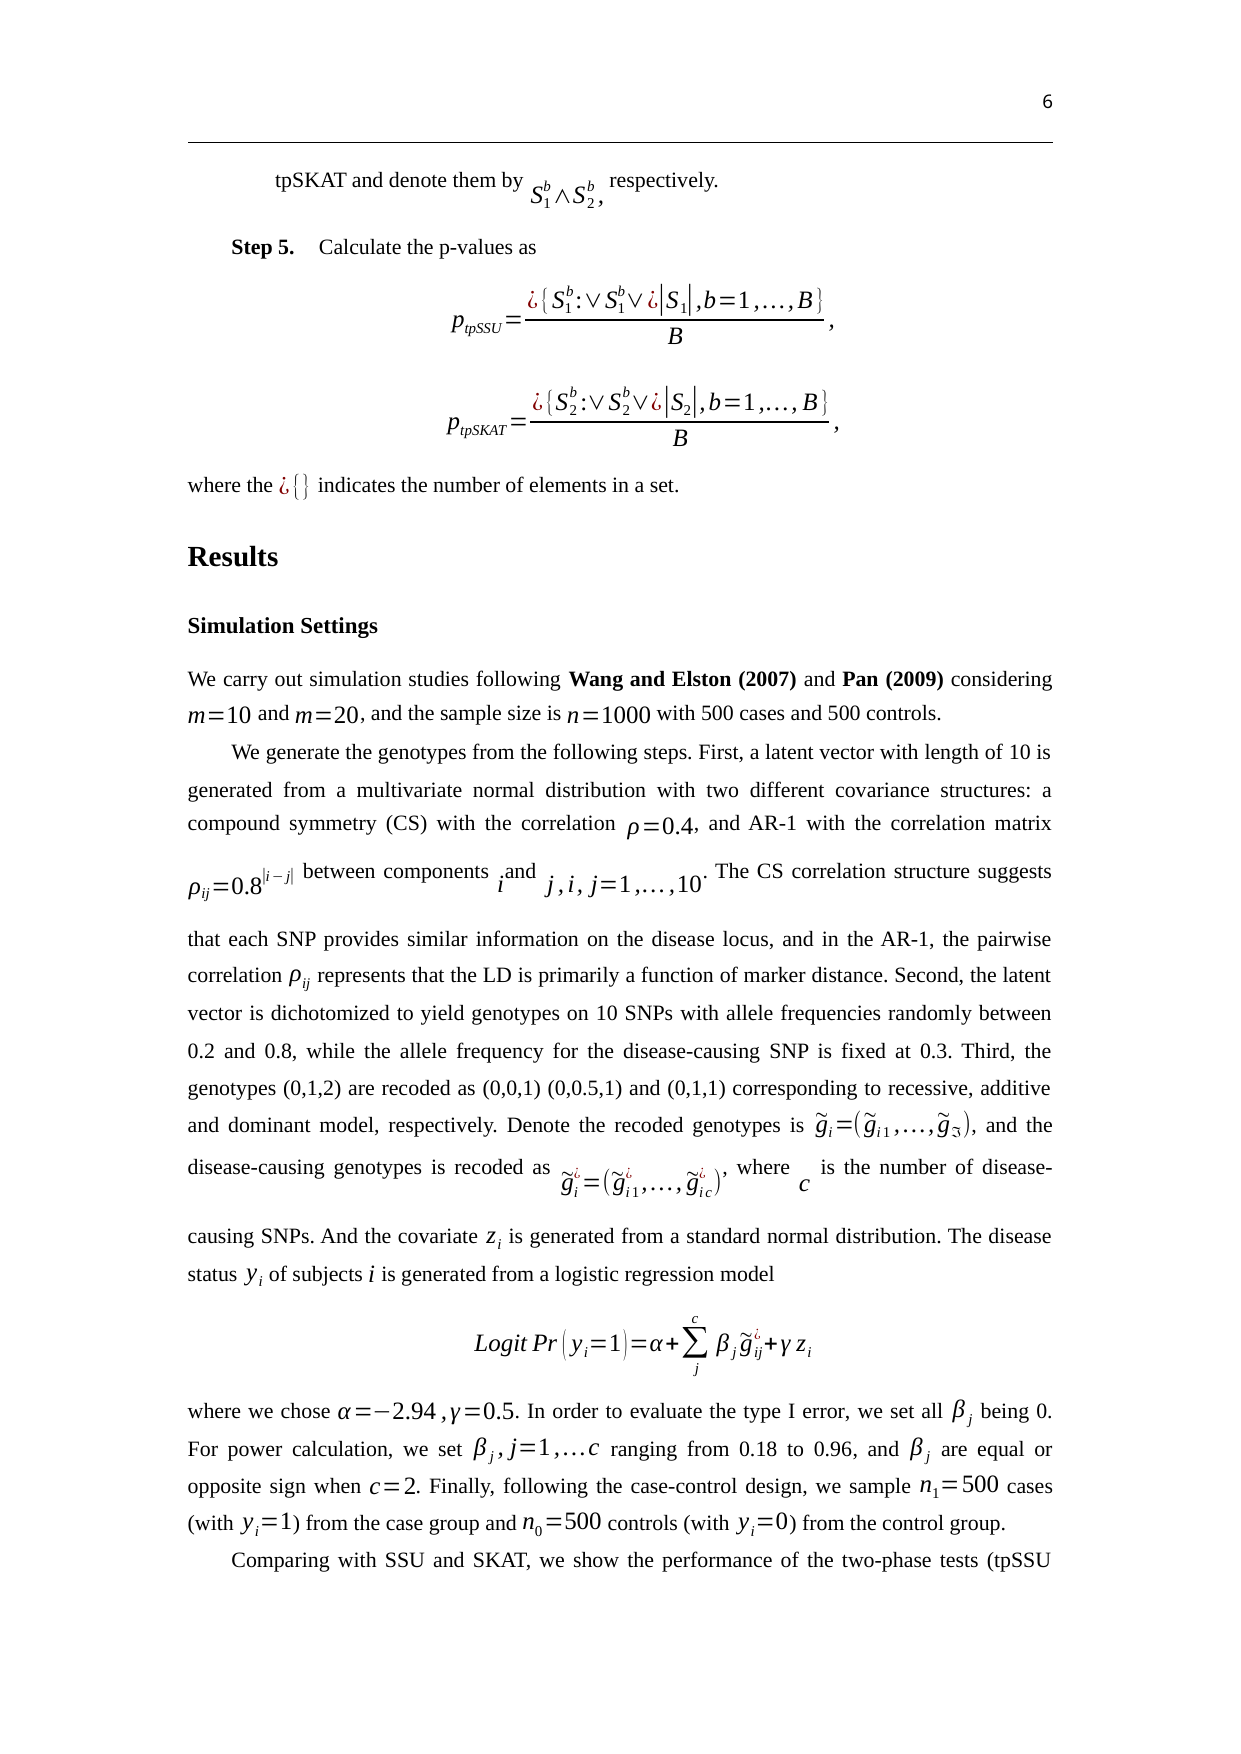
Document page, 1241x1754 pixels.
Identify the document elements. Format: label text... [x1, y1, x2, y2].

text where the indicates the number of elements in a set. [187, 471, 1053, 503]
text We generate the genotypes from the following steps. First, a latent vector with length of 10 is generated from a multivariate normal distribution with two different covariance structures: a compound symmetry (CS) with the correlation , and AR-1 with the correlation matrix between components and . The CS correlation structure suggests that each SNP provides similar information on the disease locus, and in the AR-1, the pairwise correlation represents that the LD is primarily a function of marker distance. Second, the latent vector is dichotomized to yield genotypes on 10 SNPs with allele frequencies randomly between 0.2 and 0.8, while the allele frequency for the disease-causing SNP is fixed at 0.3. Third, the genotypes (0,1,2) are recoded as (0,0,1) (0,0.5,1) and (0,1,1) corresponding to recessive, additive and dominant model, respectively. Denote the recoded genotypes is , and the disease-causing genotypes is recoded as , where is the number of disease-causing SNPs. And the covariate is generated from a standard normal distribution. The disease status of subjects is generated from a logistic regression model [187, 736, 1053, 1290]
text Simulation Settings [187, 609, 1053, 642]
text Results [187, 523, 1053, 588]
text where we chose . In order to evaluate the type I error, we set all being 0. For power calculation, we set ranging from 0.18 to 0.96, and are equal or opposite sign when . Finally, following the case-control design, we sample cases (with ) from the case group and controls (with ) from the control group. [187, 1395, 1053, 1540]
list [231, 162, 1053, 227]
text We carry out simulation studies following Wang and Elston (2007) and Pan (2009) considering and , and the sample size is with 500 cases and 500 controls. [187, 662, 1053, 732]
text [187, 1543, 1053, 1576]
list Calculate the p-values as [231, 231, 1053, 263]
